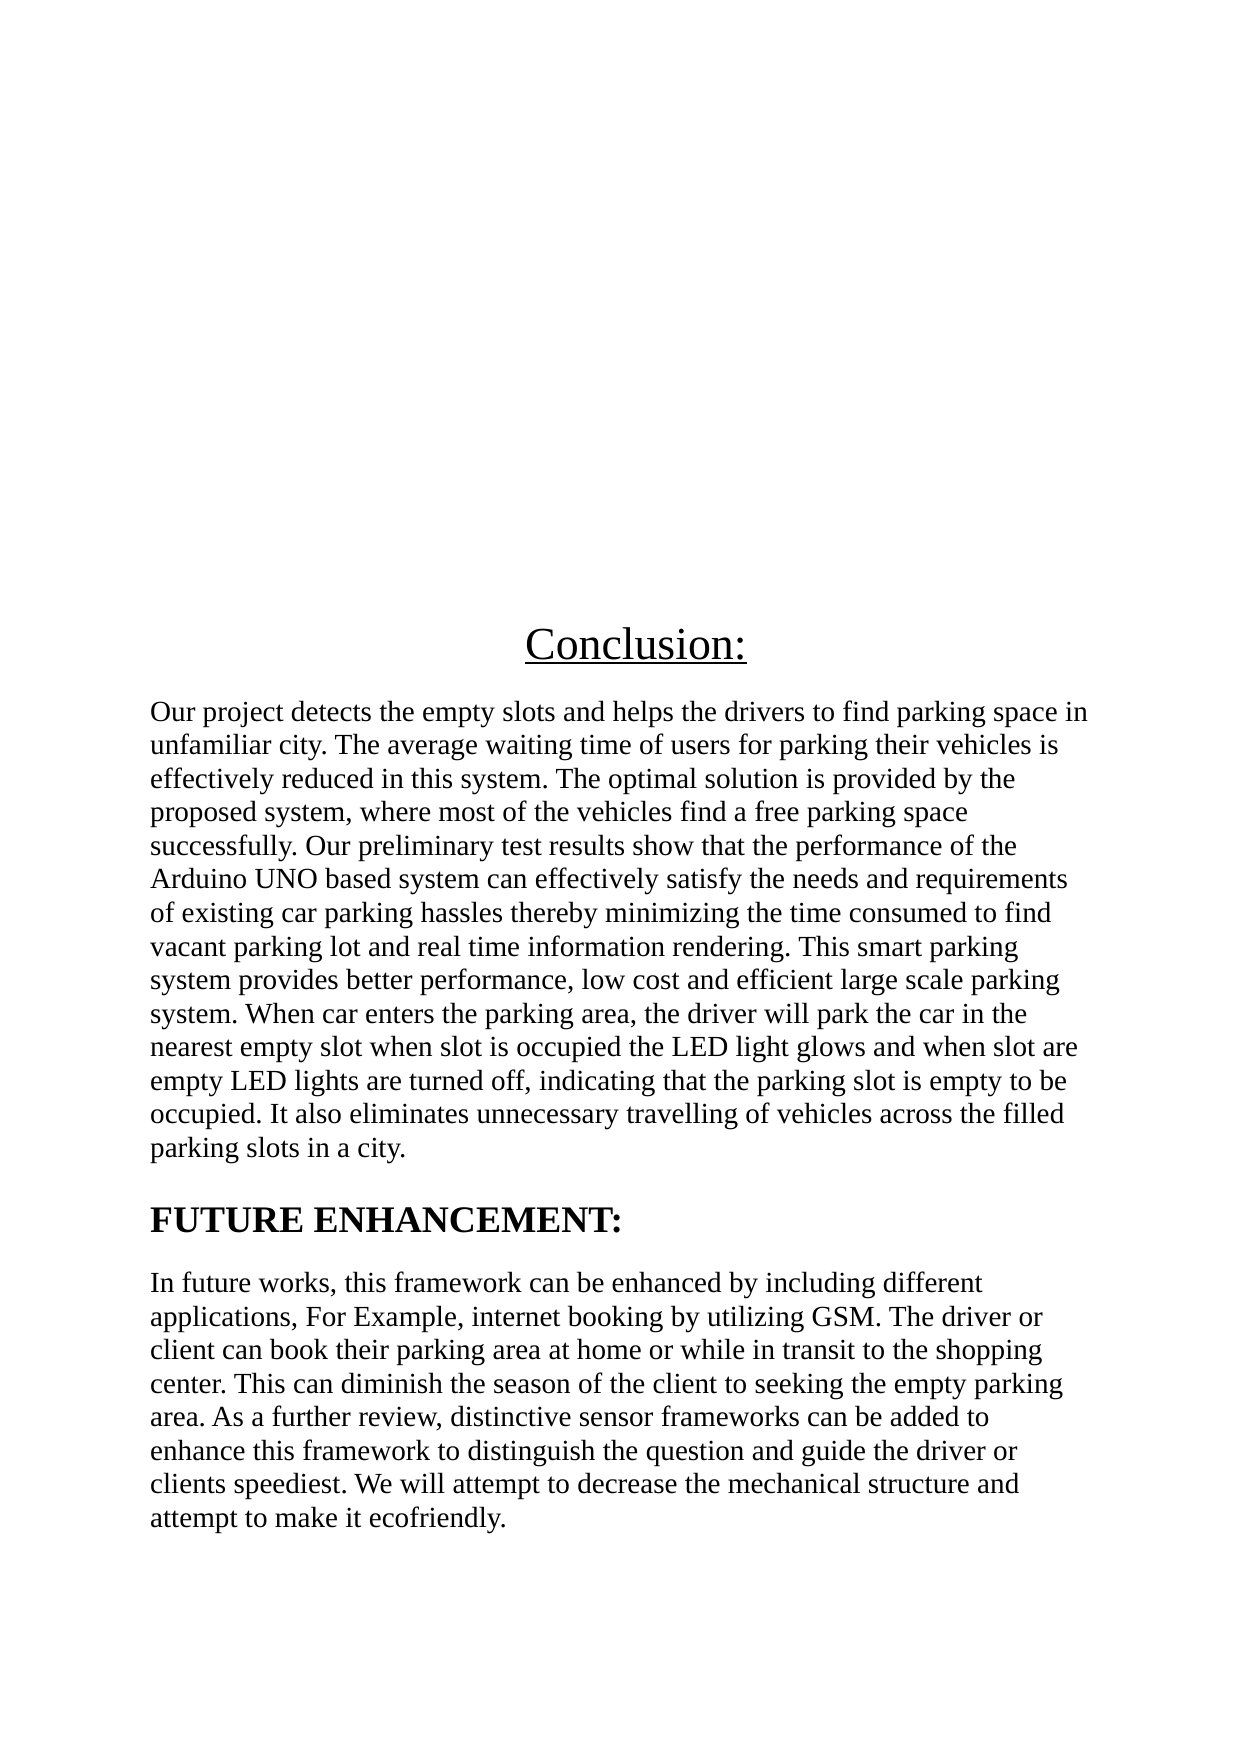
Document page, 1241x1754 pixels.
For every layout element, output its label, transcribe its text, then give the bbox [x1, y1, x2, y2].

text FUTURE ENHANCEMENT: [150, 1197, 913, 1240]
text Our project detects the empty slots and helps the drivers to find parking space in unfamiliar city. The average waiting time of users for parking their vehicles is effectively reduced in this system. The optimal solution is provided by the proposed system, where most of the vehicles find a free parking space successfully. Our preliminary test results show that the performance of the Arduino UNO based system can effectively satisfy the needs and requirements of existing car parking hassles thereby minimizing the time consumed to find vacant parking lot and real time information rendering. This smart parking system provides better performance, low cost and efficient large scale parking system. When car enters the parking area, the driver will park the car in the nearest empty slot when slot is occupied the LED light glows and when slot are empty LED lights are turned off, indicating that the parking slot is empty to be occupied. It also eliminates unnecessary travelling of vehicles across the filled parking slots in a city. [150, 694, 1090, 1163]
text Conclusion: [450, 616, 1091, 669]
text In future works, this framework can be enhanced by including different applications, For Example, internet booking by utilizing GSM. The driver or client can book their parking area at home or while in transit to the shopping center. This can diminish the season of the client to seeking the empty parking area. As a further review, distinctive sensor frameworks can be added to enhance this framework to distinguish the question and guide the driver or clients speediest. We will attempt to decrease the mechanical structure and attempt to make it ecofriendly. [150, 1265, 1090, 1533]
